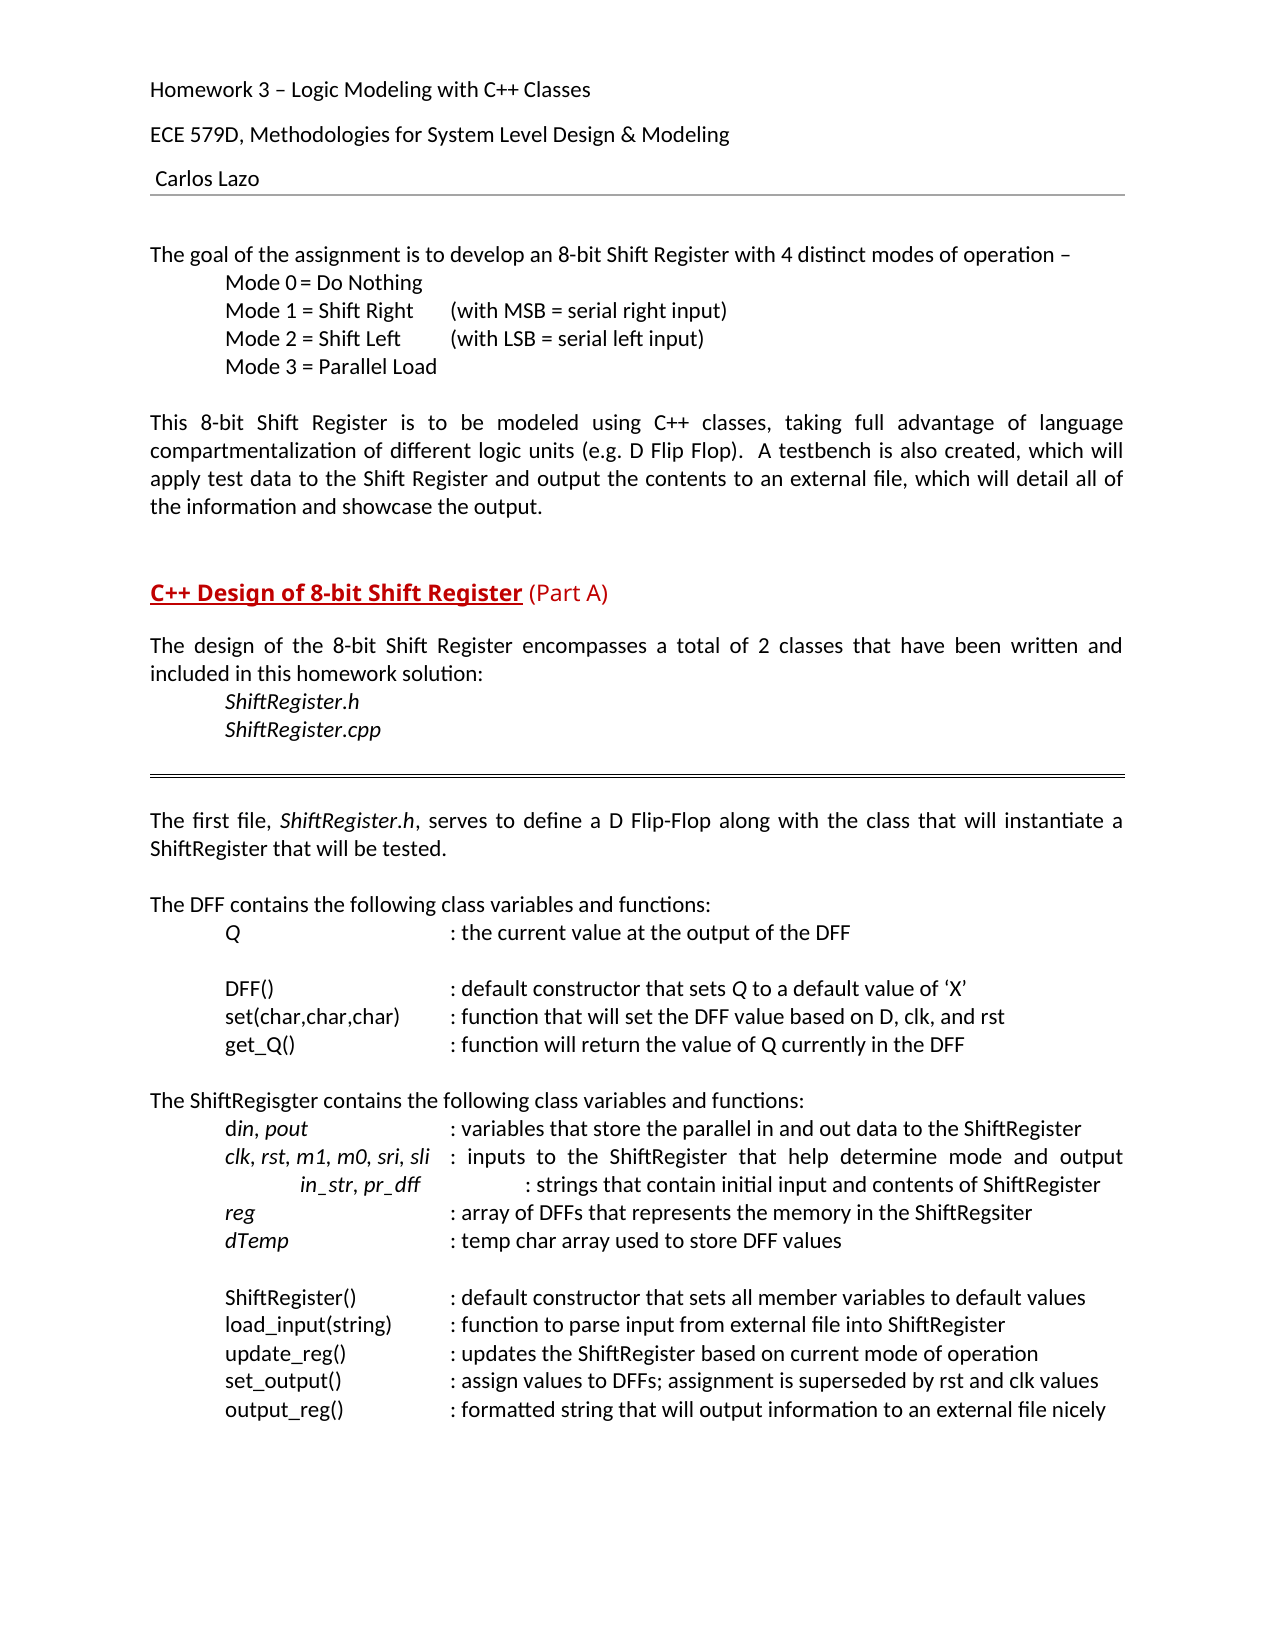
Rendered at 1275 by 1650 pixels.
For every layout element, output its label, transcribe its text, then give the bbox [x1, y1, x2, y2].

text The design of the 8-bit Shift Register encompasses a total of 2 classes that have been written and included in this homework solution: [150, 631, 1125, 687]
text set(char,char,char) : function that will set the DFF value based on D, clk, and rst [150, 1002, 1125, 1030]
text The DFF contains the following class variables and functions: [150, 890, 1125, 918]
text din, pout : variables that store the parallel in and out data to the ShiftRegister [150, 1114, 1125, 1142]
text ShiftRegister.cpp [150, 715, 1125, 743]
text Mode 0 = Do Nothing [150, 268, 1125, 296]
text Q : the current value at the output of the DFF [150, 918, 1125, 946]
text C++ Design of 8-bit Shift Register (Part A) [150, 576, 1125, 608]
text Mode 3 = Parallel Load [150, 352, 1125, 380]
text get_Q() : function will return the value of Q currently in the DFF [150, 1030, 1125, 1058]
text output_reg() : formatted string that will output information to an external file nicely [150, 1395, 1125, 1423]
text The goal of the assignment is to develop an 8-bit Shift Register with 4 distinct modes of operation – [150, 240, 1125, 268]
text load_input(string) : function to parse input from external file into ShiftRegister [150, 1311, 1125, 1339]
text ShiftRegister.h [150, 687, 1125, 715]
text set_output() : assign values to DFFs; assignment is superseded by rst and clk values [150, 1367, 1125, 1395]
text ShiftRegister() : default constructor that sets all member variables to default values [150, 1283, 1125, 1311]
text Mode 1 = Shift Right (with MSB = serial right input) [150, 296, 1125, 324]
text update_reg() : updates the ShiftRegister based on current mode of operation [150, 1339, 1125, 1367]
text The first file, ShiftRegister.h, serves to define a D Flip-Flop along with the class that will instantiate a ShiftRegister that will be tested. [150, 806, 1125, 862]
text Mode 2 = Shift Left (with LSB = serial left input) [150, 324, 1125, 352]
text dTemp : temp char array used to store DFF values [150, 1227, 1125, 1254]
text DFF() : default constructor that sets Q to a default value of ‘X’ [150, 974, 1125, 1002]
text clk, rst, m1, m0, sri, sli : inputs to the ShiftRegister that help determine mode and output in_str, pr_dff : strings that contain initial input and contents of ShiftRegister [150, 1142, 1125, 1198]
text reg : array of DFFs that represents the memory in the ShiftRegsiter [150, 1198, 1125, 1227]
text This 8-bit Shift Register is to be modeled using C++ classes, taking full advantage of language compartmentalization of different logic units (e.g. D Flip Flop). A testbench is also created, which will apply test data to the Shift Register and output the contents to an external file, which will detail all of the information and showcase the output. [150, 408, 1125, 520]
text The ShiftRegisgter contains the following class variables and functions: [150, 1086, 1125, 1114]
